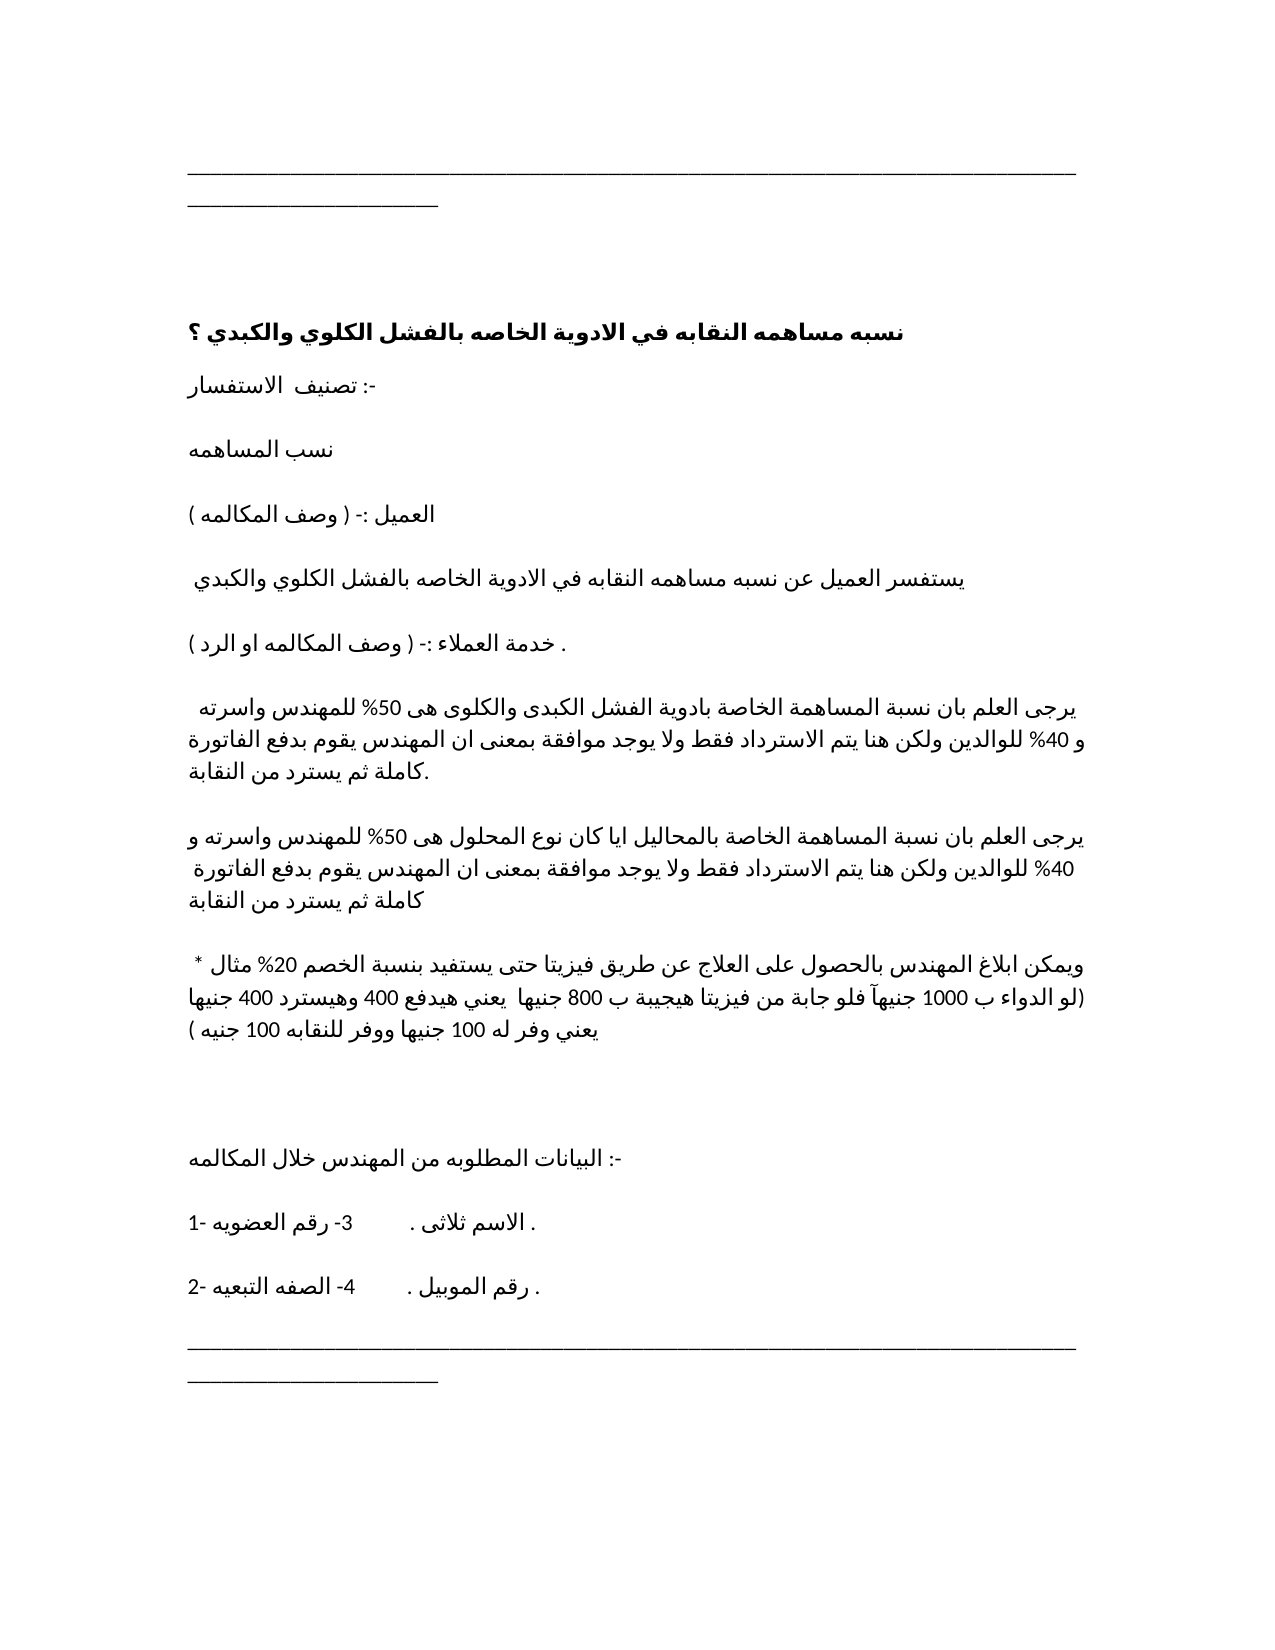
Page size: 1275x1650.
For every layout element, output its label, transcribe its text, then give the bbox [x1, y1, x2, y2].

text نسبه مساهمه النقابه في الادوية الخاصه بالفشل الكلوي والكبدي ؟ [187, 318, 1087, 346]
text ____________________________________________________________________________________________________ [187, 1325, 1087, 1386]
text ____________________________________________________________________________________________________ [187, 150, 1087, 210]
text تصنيف الاستفسار :- نسب المساهمه العميل :- ( وصف المكالمه ) يستفسر العميل عن نسبه مساهمه النقابه في الادوية الخاصه بالفشل الكلوي والكبدي خدمة العملاء :- ( وصف المكالمه او الرد ) . يرجى العلم بان نسبة المساهمة الخاصة بادوية الفشل الكبدى والكلوى هى 50% للمهندس واسرته و 40% للوالدين ولكن هنا يتم الاسترداد فقط ولا يوجد موافقة بمعنى ان المهندس يقوم بدفع الفاتورة كاملة ثم يسترد من النقابة. يرجى العلم بان نسبة المساهمة الخاصة بالمحاليل ايا كان نوع المحلول هى 50% للمهندس واسرته و 40% للوالدين ولكن هنا يتم الاسترداد فقط ولا يوجد موافقة بمعنى ان المهندس يقوم بدفع الفاتورة كاملة ثم يسترد من النقابة * ويمكن ابلاغ المهندس بالحصول على العلاج عن طريق فيزيتا حتى يستفيد بنسبة الخصم 20% مثال (لو الدواء ب 1000 جنيهآ فلو جابة من فيزيتا هيجيبة ب 800 جنيها يعني هيدفع 400 وهيسترد 400 جنيها يعني وفر له 100 جنيها ووفر للنقابه 100 جنيه ) البيانات المطلوبه من المهندس خلال المكالمه :- 1- الاسم ثلاثى . 3- رقم العضويه . 2- رقم الموبيل . 4- الصفه التبعيه . [187, 371, 1087, 1300]
